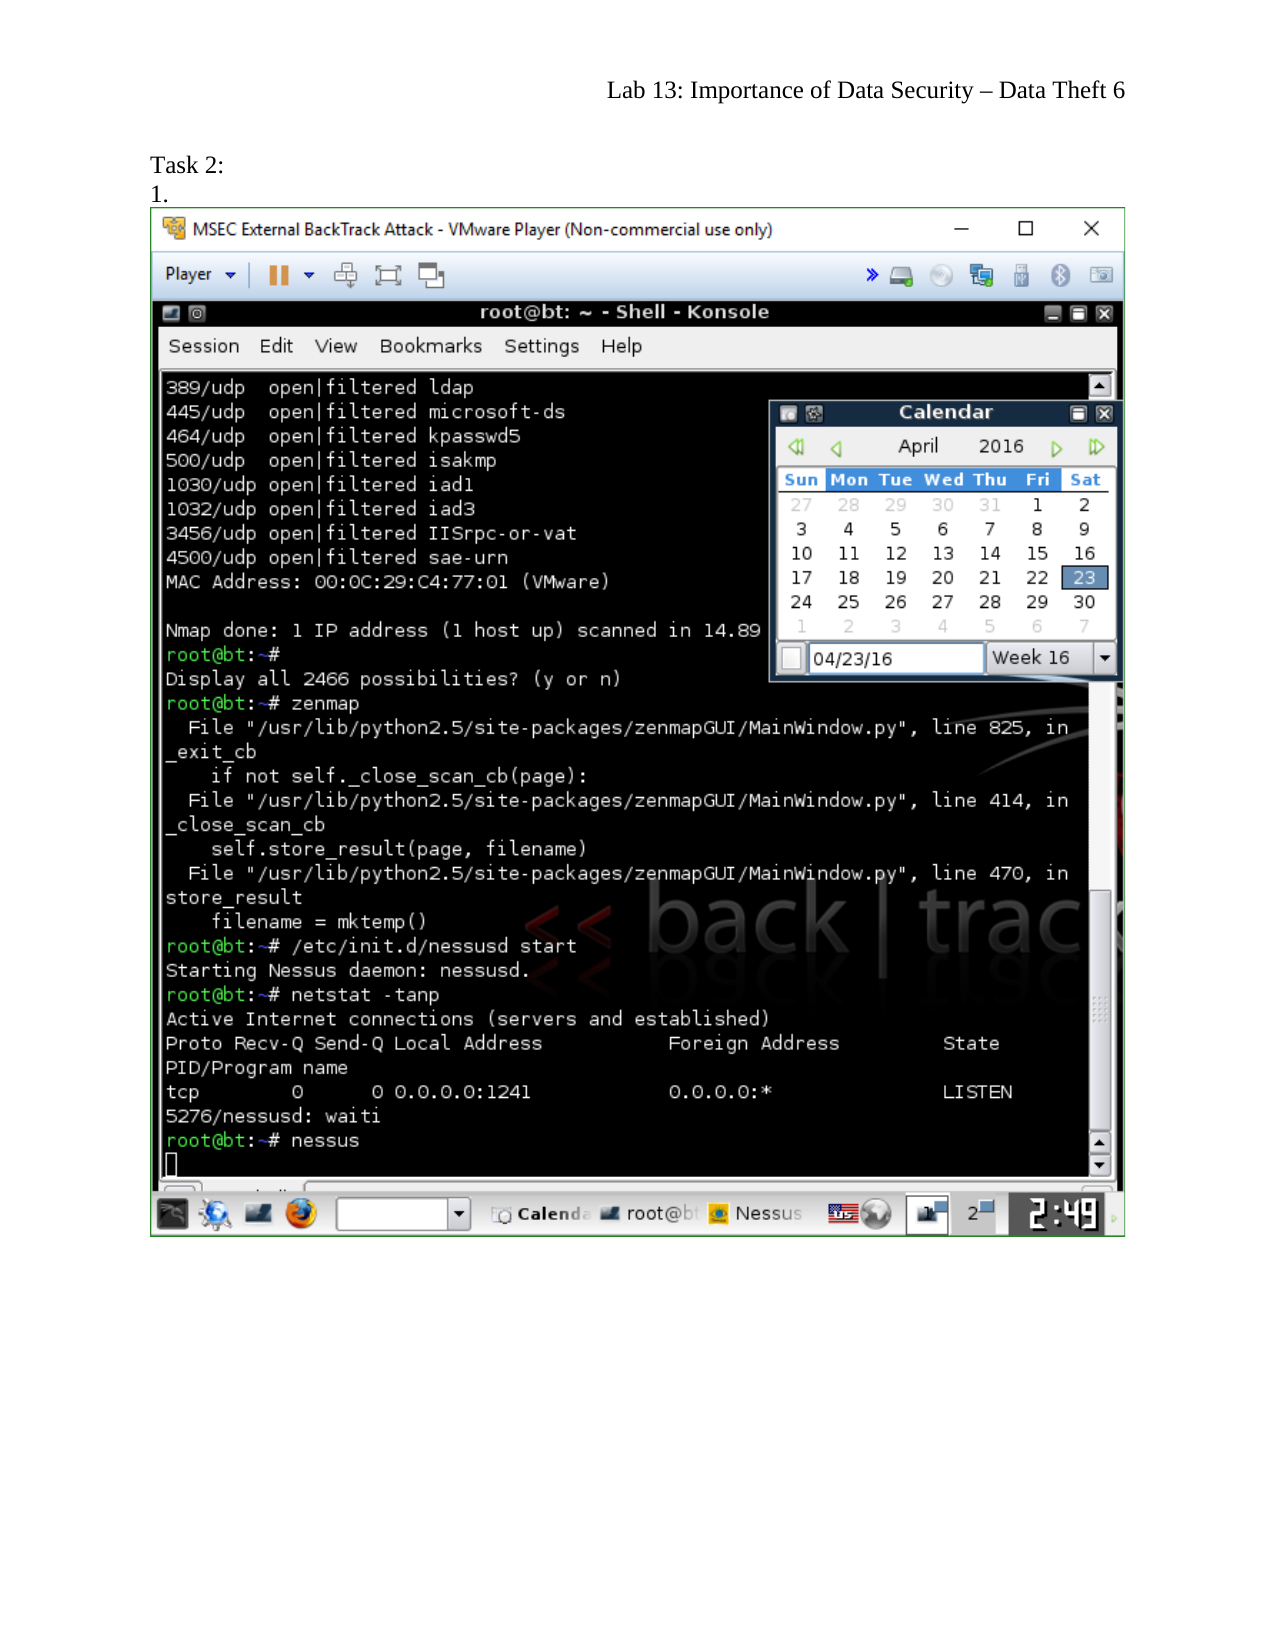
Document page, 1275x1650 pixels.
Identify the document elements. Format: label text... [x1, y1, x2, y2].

text 1. [150, 179, 1125, 207]
picture [150, 207, 1125, 1237]
text Task 2: [150, 150, 1125, 179]
